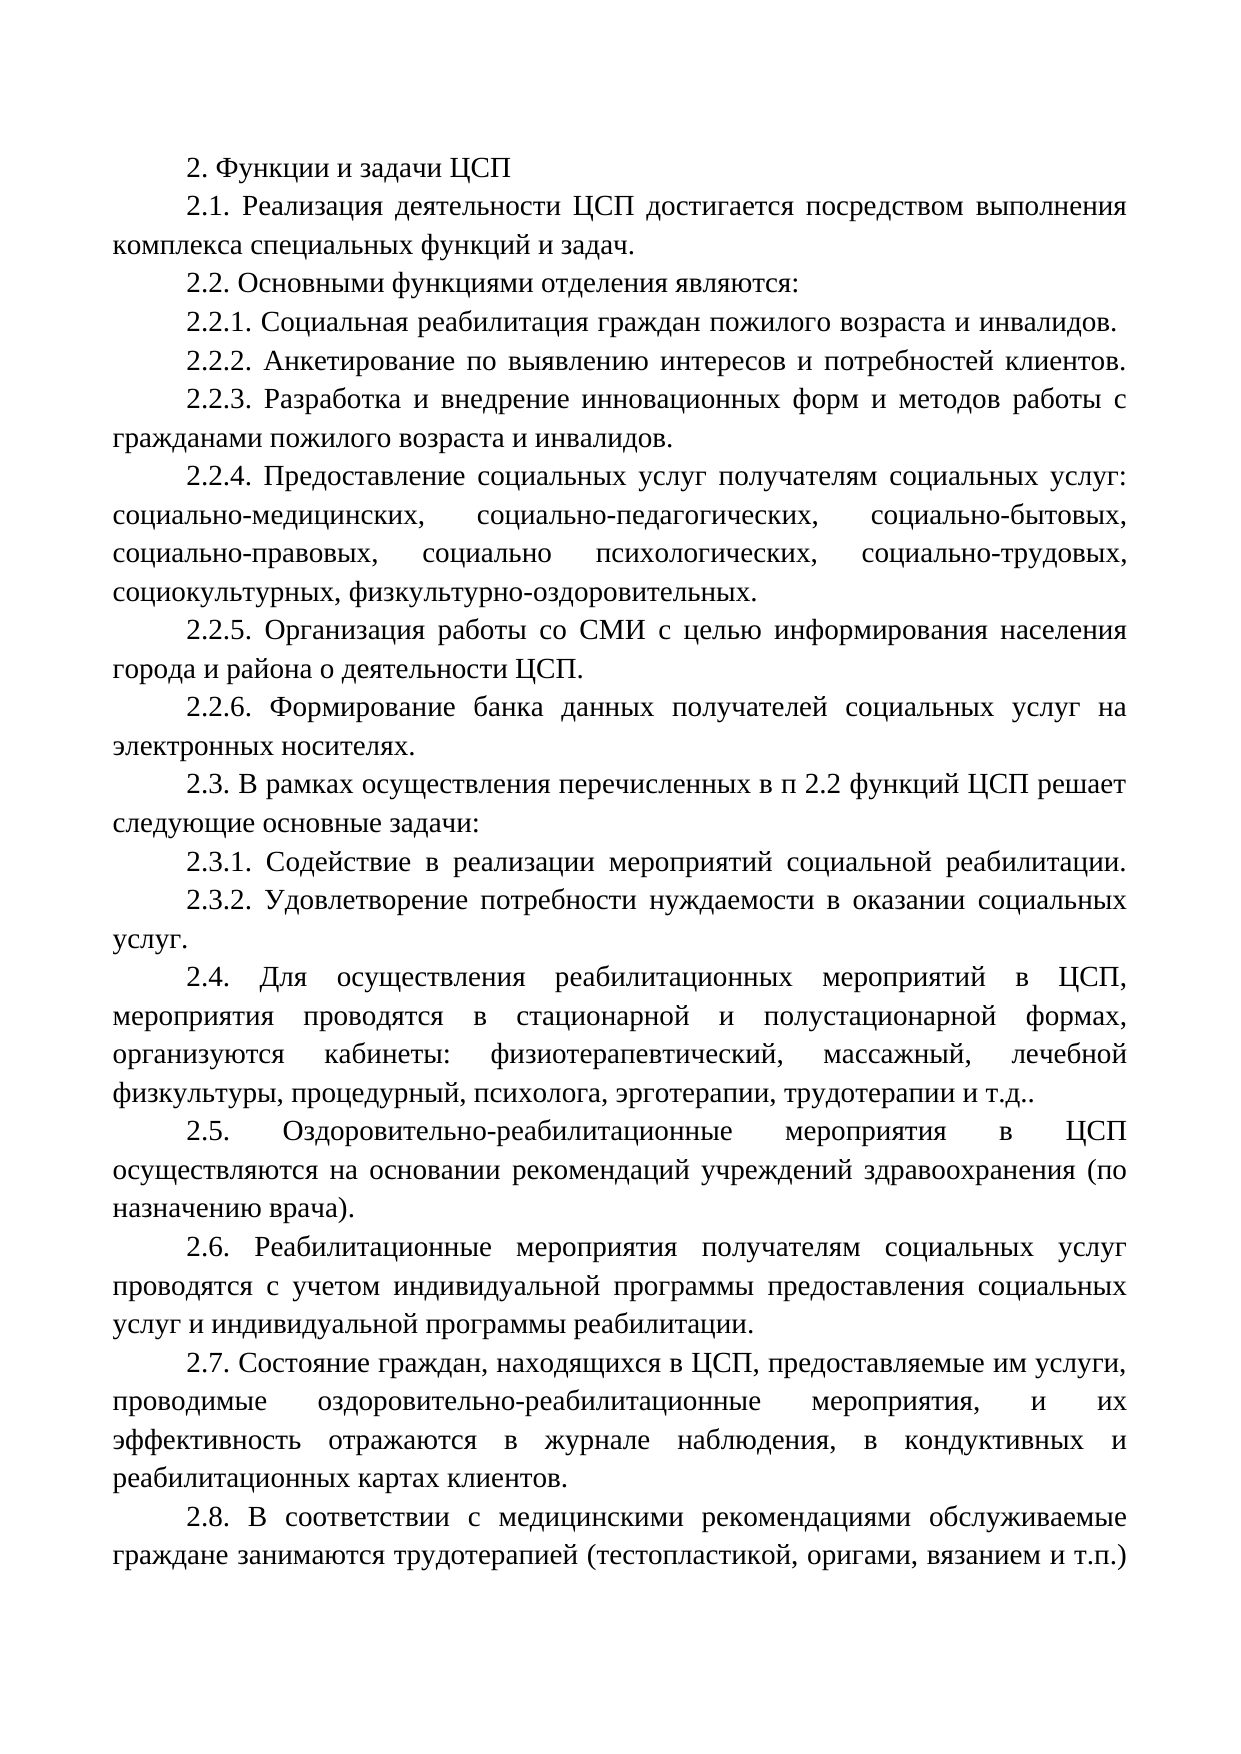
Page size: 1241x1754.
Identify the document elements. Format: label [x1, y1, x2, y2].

text [112, 150, 1128, 1571]
